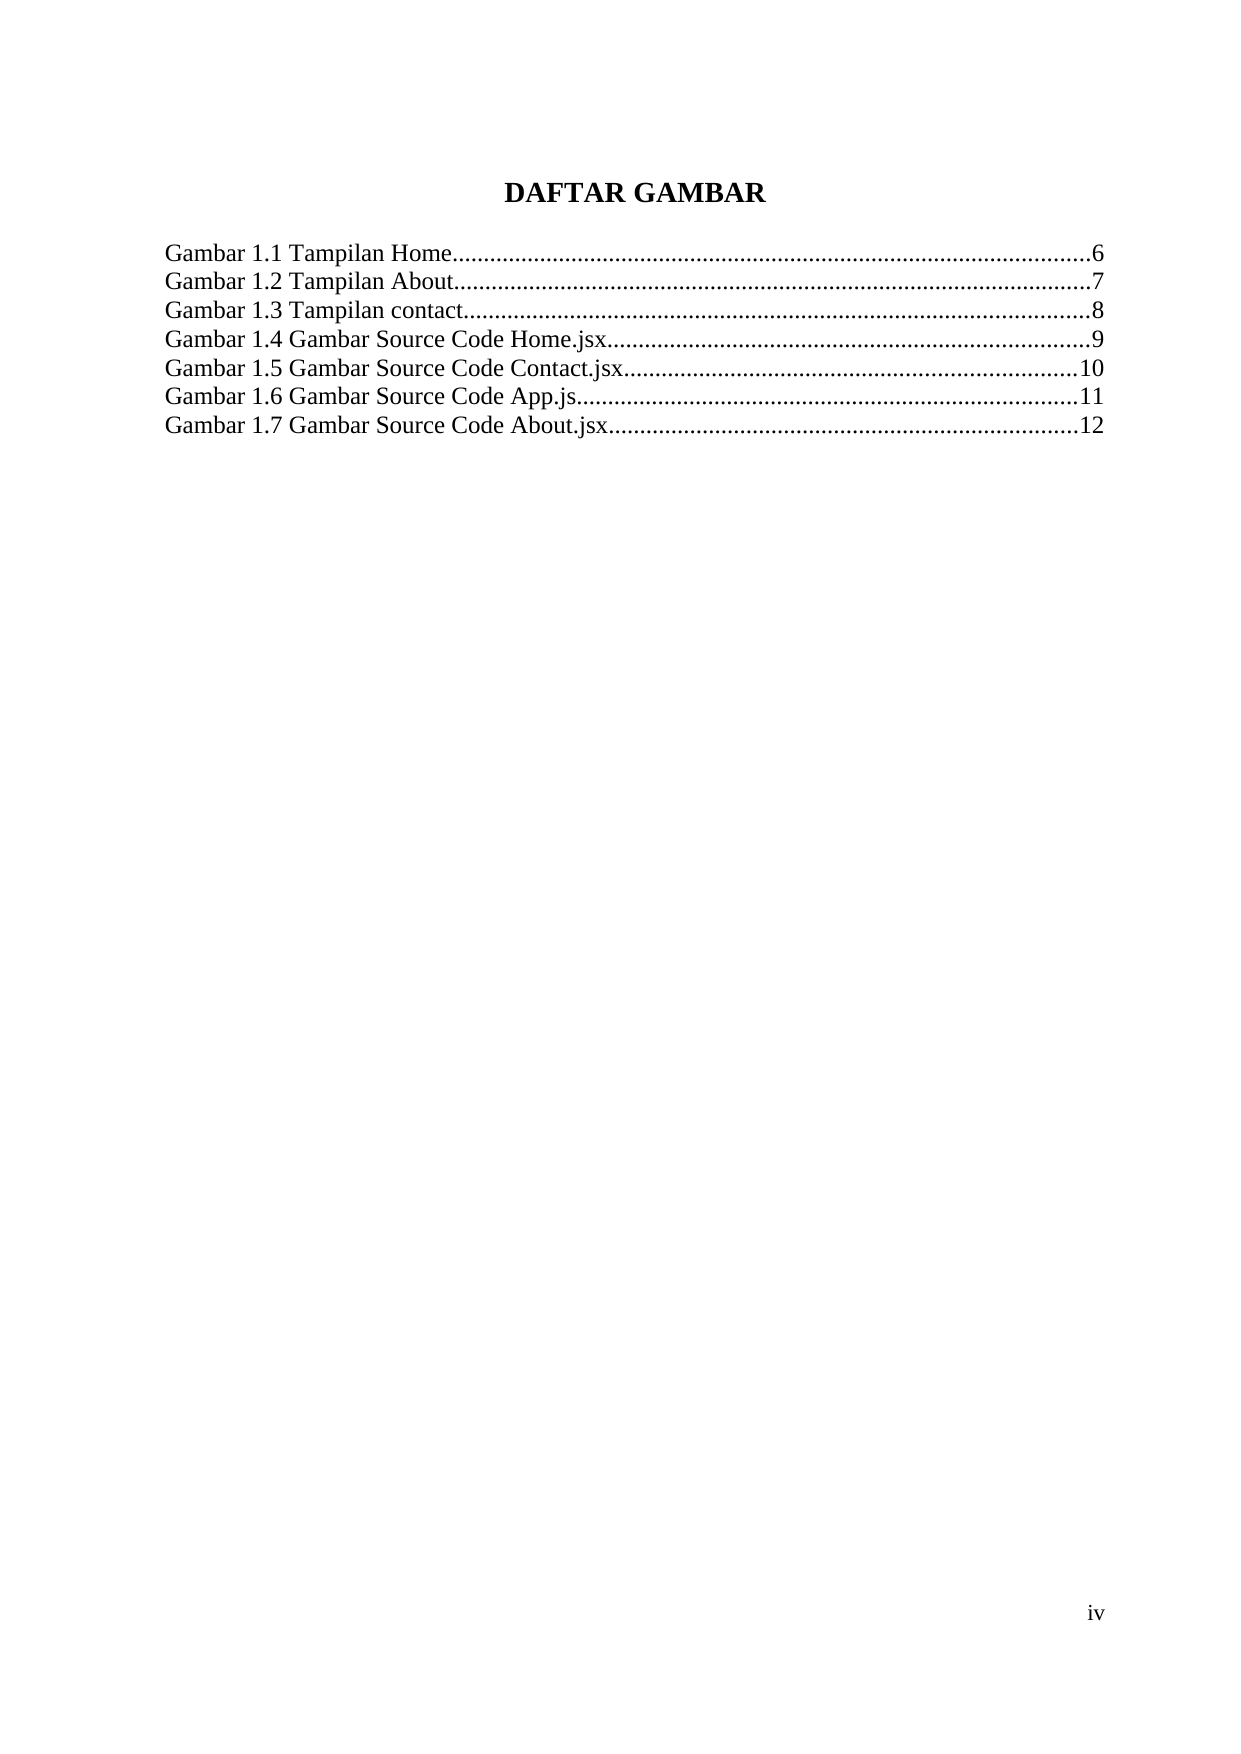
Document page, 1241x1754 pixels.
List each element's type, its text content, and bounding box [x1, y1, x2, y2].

text Gambar 1.3 Tampilan contact 8 [164, 295, 1105, 324]
text Gambar 1.1 Tampilan Home 6 [164, 238, 1105, 266]
text Gambar 1.2 Tampilan About 7 [164, 266, 1105, 295]
text Gambar 1.5 Gambar Source Code Contact.jsx 10 [164, 353, 1105, 381]
text Gambar 1.7 Gambar Source Code About.jsx 12 [164, 410, 1105, 439]
subtitle DAFTAR GAMBAR [212, 175, 1058, 209]
text Gambar 1.6 Gambar Source Code App.js 11 [164, 381, 1105, 410]
text Gambar 1.4 Gambar Source Code Home.jsx 9 [164, 324, 1105, 353]
